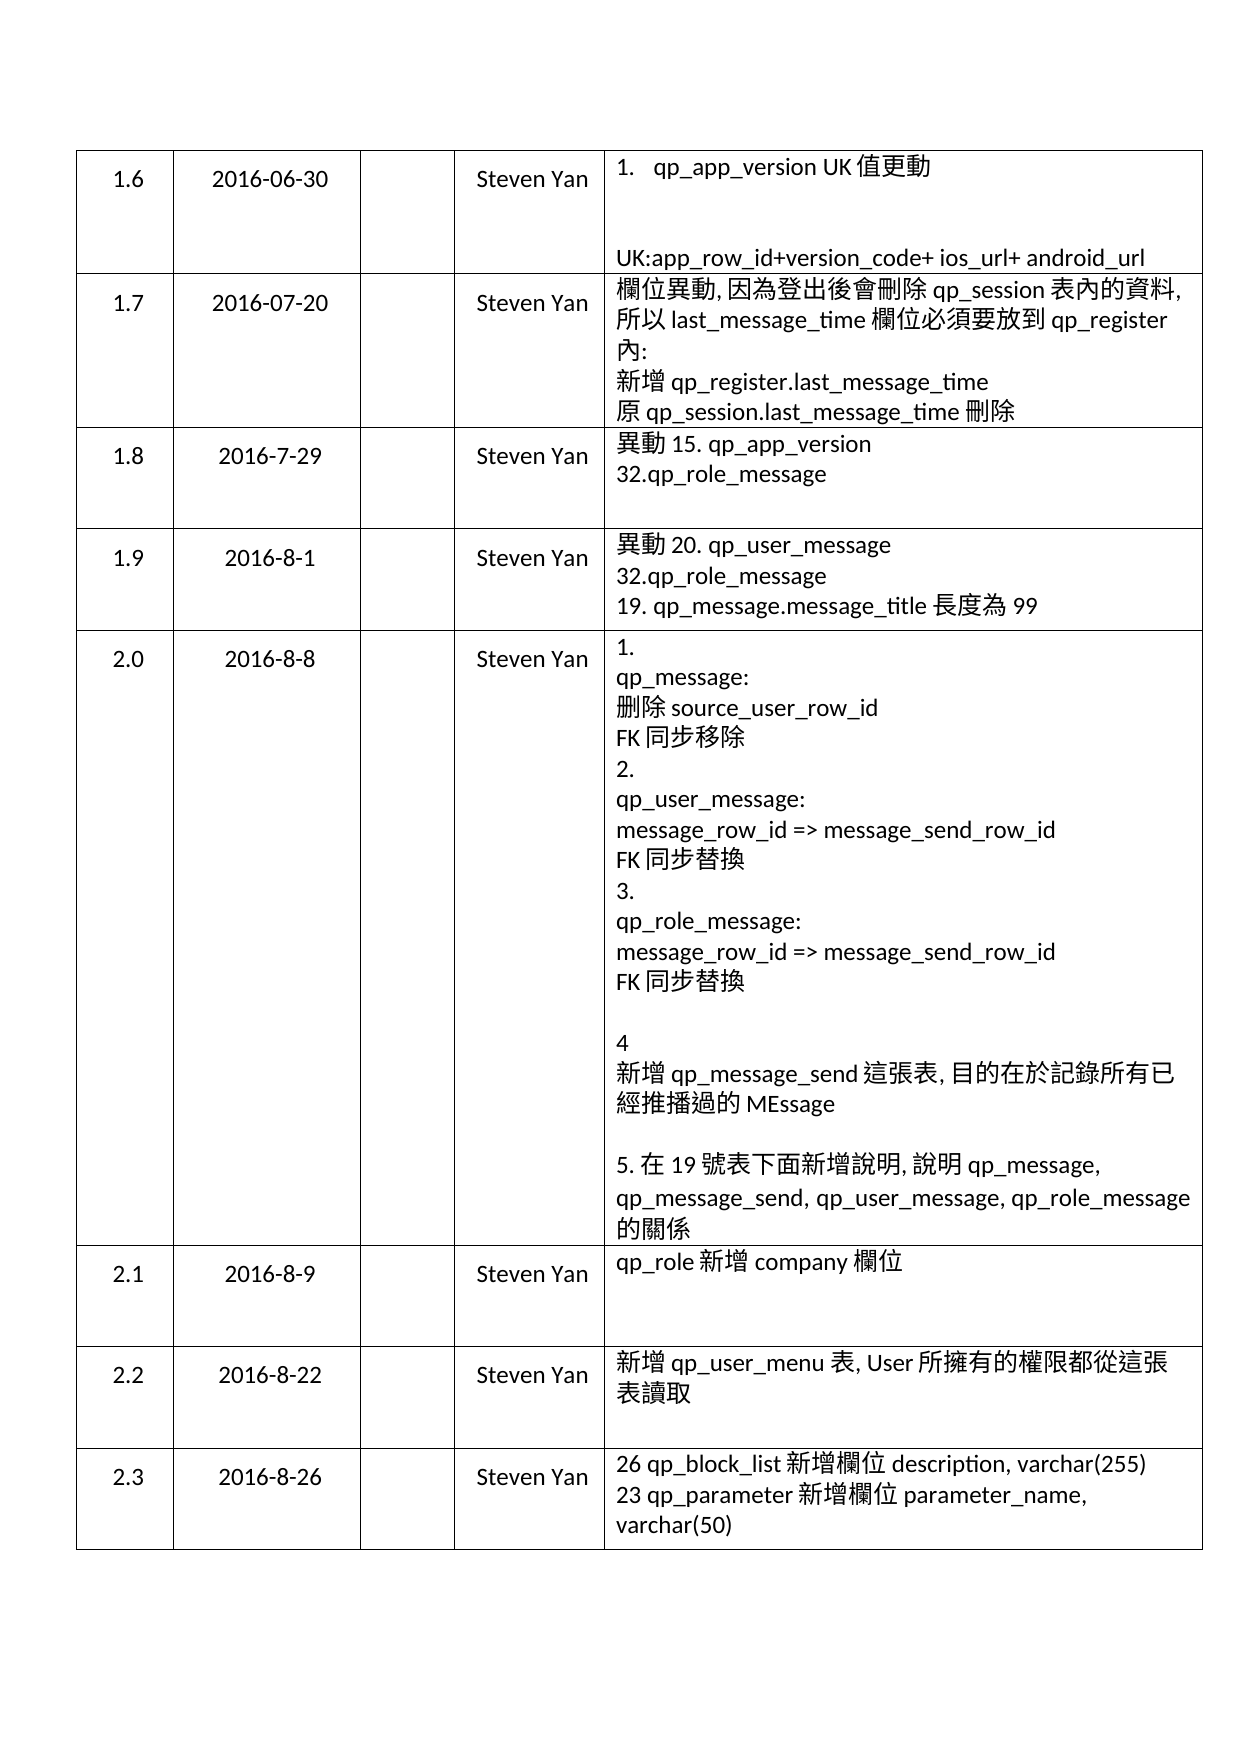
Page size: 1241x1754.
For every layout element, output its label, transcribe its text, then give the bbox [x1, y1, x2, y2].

table_cell [361, 1449, 454, 1549]
table_cell 1.9 [77, 529, 173, 630]
table_cell qp_app_version UK值更動 UK:app_row_id+version_code+ ios_url+ android_url [605, 151, 1202, 273]
table_cell 1.7 [77, 274, 173, 427]
table_cell 欄位異動, 因為登出後會刪除qp_session表內的資料, 所以last_message_time欄位必須要放到qp_register內: 新增qp_register.last_message_time 原qp_session.last_message_time刪除 [605, 274, 1202, 427]
table_cell 1. qp_message: 删除source_user_row_id FK同步移除 2. qp_user_message: message_row_id => message_send_row_id FK同步替換 3. qp_role_message: message_row_id => message_send_row_id FK同步替換 4 新增qp_message_send這張表, 目的在於記錄所有已經推播過的MEssage 5. 在19號表下面新增說明, 說明qp_message, qp_message_send, qp_user_message, qp_role_message的關係 [605, 631, 1202, 1245]
table_cell 2016-8-26 [174, 1449, 360, 1549]
table_cell 異動15. qp_app_version 32.qp_role_message [605, 428, 1202, 528]
table_cell 2.3 [77, 1449, 173, 1549]
table_cell [361, 631, 454, 1245]
table_cell [361, 529, 454, 630]
table_cell Steven Yan [455, 274, 604, 427]
table_cell 1.8 [77, 428, 173, 528]
table_cell [361, 274, 454, 427]
table_cell 新增qp_user_menu表, User所擁有的權限都從這張表讀取 [605, 1347, 1202, 1448]
table_cell 2016-7-29 [174, 428, 360, 528]
table_cell [361, 151, 454, 273]
table_cell 2.2 [77, 1347, 173, 1448]
table_cell Steven Yan [455, 1347, 604, 1448]
table_cell qp_role新增company欄位 [605, 1246, 1202, 1346]
table_cell 2.0 [77, 631, 173, 1245]
table_cell Steven Yan [455, 529, 604, 630]
table_cell 26 qp_block_list新增欄位description, varchar(255) 23 qp_parameter新增欄位parameter_name, varchar(50) [605, 1449, 1202, 1549]
table_cell [361, 1246, 454, 1346]
table_cell Steven Yan [455, 631, 604, 1245]
table_cell Steven Yan [455, 1246, 604, 1346]
table_cell Steven Yan [455, 428, 604, 528]
table_cell 2.1 [77, 1246, 173, 1346]
table_cell 2016-8-22 [174, 1347, 360, 1448]
table_cell 1.6 [77, 151, 173, 273]
table_cell 2016-8-1 [174, 529, 360, 630]
table_cell Steven Yan [455, 1449, 604, 1549]
table_cell Steven Yan [455, 151, 604, 273]
table_cell [361, 428, 454, 528]
table_cell 2016-06-30 [174, 151, 360, 273]
table_cell 2016-8-9 [174, 1246, 360, 1346]
table_cell [361, 1347, 454, 1448]
table_cell 2016-8-8 [174, 631, 360, 1245]
table_cell 2016-07-20 [174, 274, 360, 427]
table_cell 異動20. qp_user_message 32.qp_role_message 19. qp_message.message_title長度為99 [605, 529, 1202, 630]
